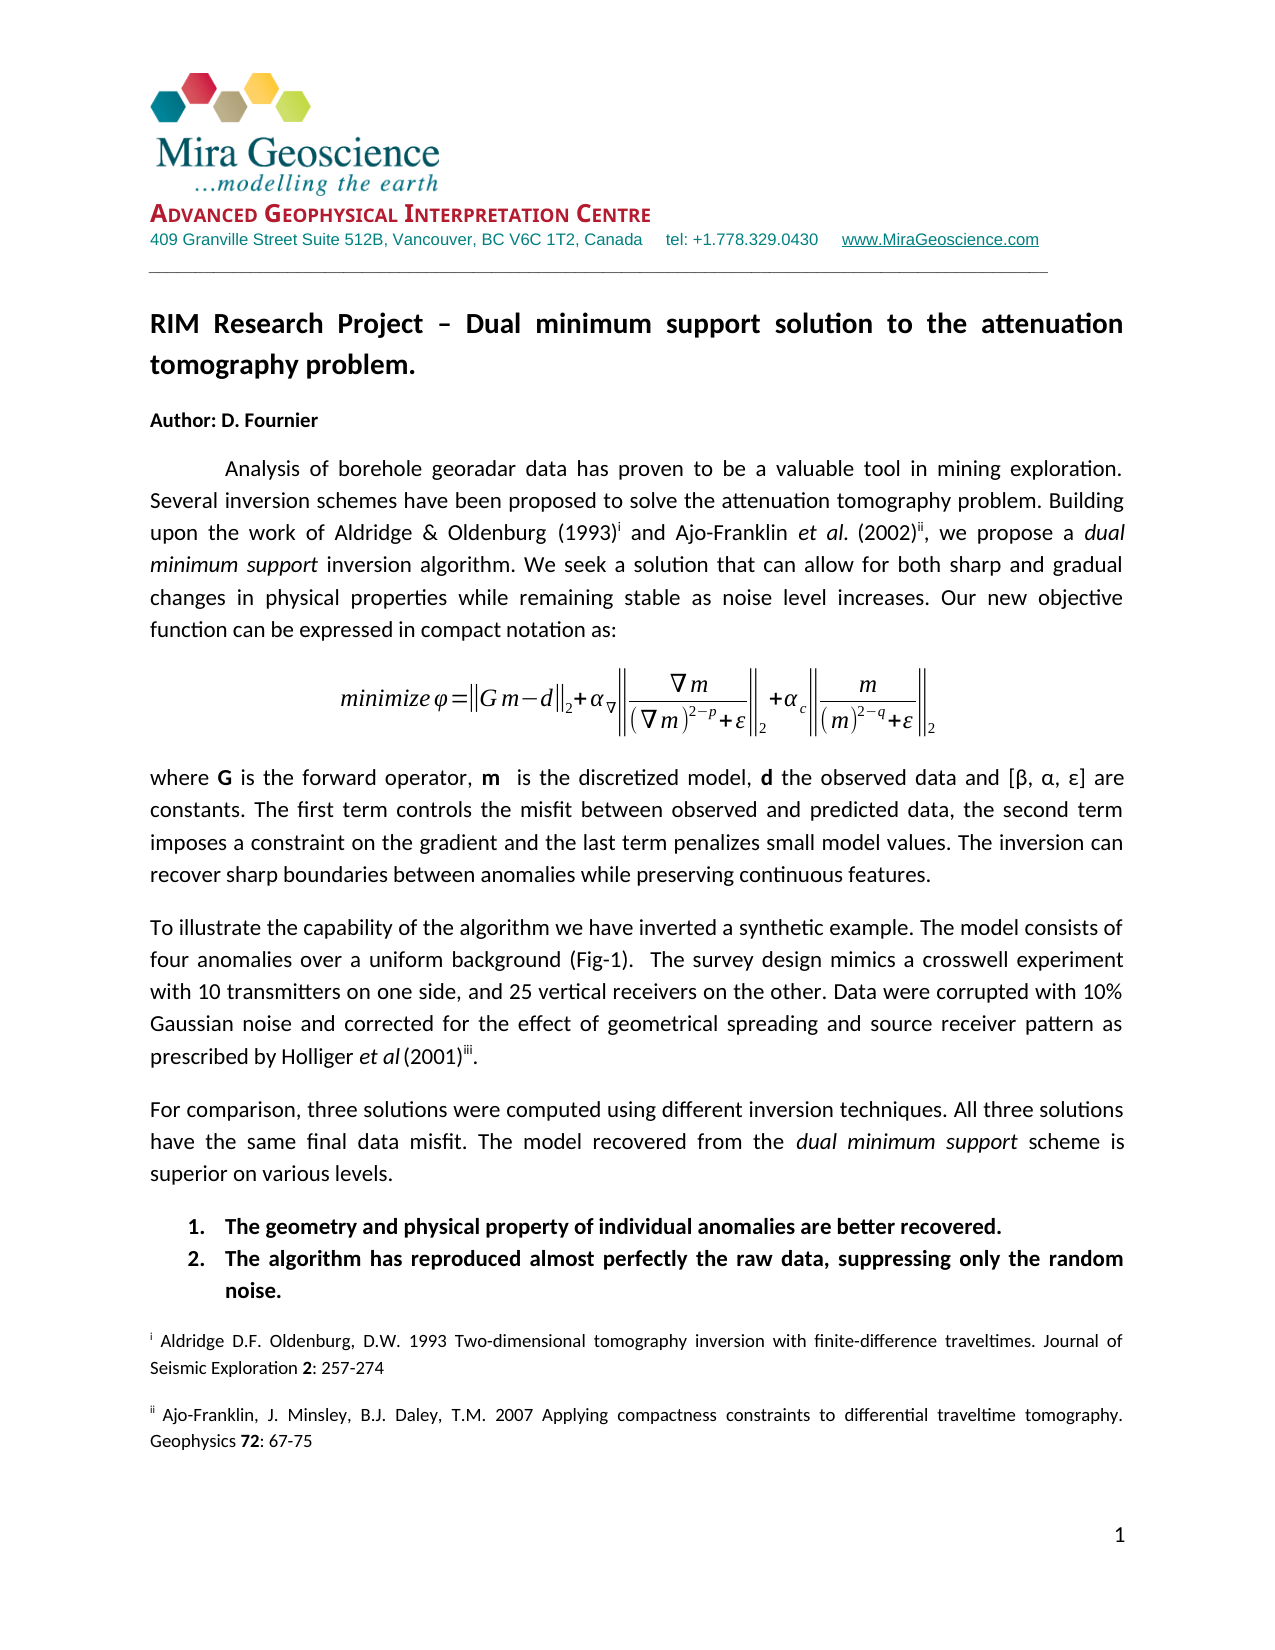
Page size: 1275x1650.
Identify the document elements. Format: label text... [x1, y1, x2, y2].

list The algorithm has reproduced almost perfectly the raw data, suppressing only the random noise. [187, 1244, 1125, 1304]
text Author: D. Fournier [150, 408, 1125, 433]
text i Aldridge D.F. Oldenburg, D.W. 1993 Two-dimensional tomography inversion with finite-difference traveltimes. Journal of Seismic Exploration 2: 257-274 [150, 1329, 1125, 1379]
text Analysis of borehole georadar data has proven to be a valuable tool in mining exploration. Several inversion schemes have been proposed to solve the attenuation tomography problem. Building upon the work of Aldridge & Oldenburg (1993)i and Ajo-Franklin et al. (2002)ii, we propose a dual minimum support inversion algorithm. We seek a solution that can allow for both sharp and gradual changes in physical properties while remaining stable as noise level increases. Our new objective function can be expressed in compact notation as: [150, 454, 1125, 643]
text RIM Research Project – Dual minimum support solution to the attenuation tomography problem. [150, 305, 1125, 381]
text For comparison, three solutions were computed using different inversion techniques. All three solutions have the same final data misfit. The model recovered from the dual minimum support scheme is superior on various levels. [150, 1095, 1125, 1187]
picture [150, 73, 439, 196]
text where G is the forward operator, m is the discretized model, d the observed data and [β, α, ε] are constants. The first term controls the misfit between observed and predicted data, the second term imposes a constraint on the gradient and the last term penalizes small model values. The inversion can recover sharp boundaries between anomalies while preserving continuous features. [150, 763, 1125, 888]
list The geometry and physical property of individual anomalies are better recovered. [187, 1212, 1125, 1240]
text To illustrate the capability of the algorithm we have inverted a synthetic example. The model consists of four anomalies over a uniform background (Fig-1). The survey design mimics a crosswell experiment with 10 transmitters on one side, and 25 vertical receivers on the other. Data were corrupted with 10% Gaussian noise and corrected for the effect of geometrical spreading and source receiver pattern as prescribed by Holliger et al (2001)iii. [150, 913, 1125, 1070]
text ii Ajo-Franklin, J. Minsley, B.J. Daley, T.M. 2007 Applying compactness constraints to differential traveltime tomography. Geophysics 72: 67-75 [150, 1403, 1125, 1452]
